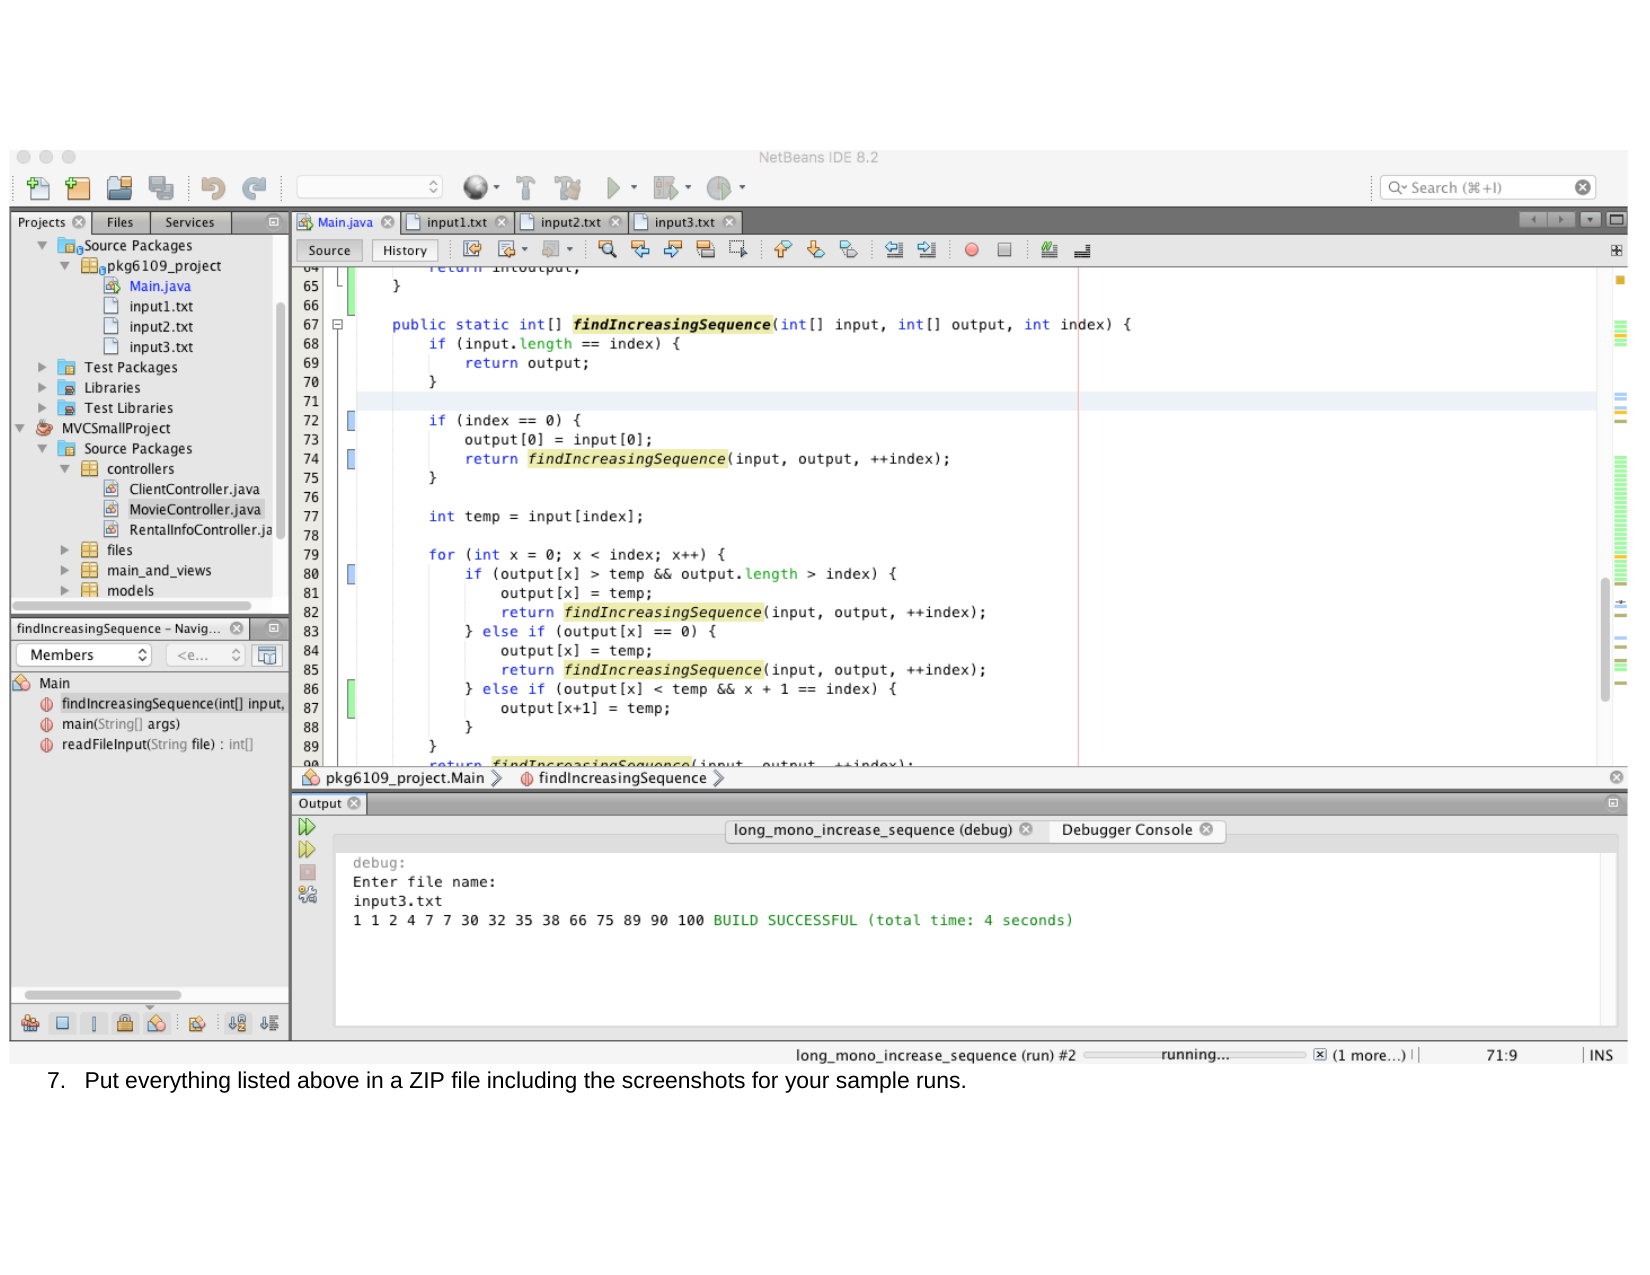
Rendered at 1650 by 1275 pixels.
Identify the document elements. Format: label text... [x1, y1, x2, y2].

list Put everything listed above in a ZIP file including the screenshots for your sample runs. [47, 1067, 1631, 1093]
picture [9, 150, 1628, 1064]
